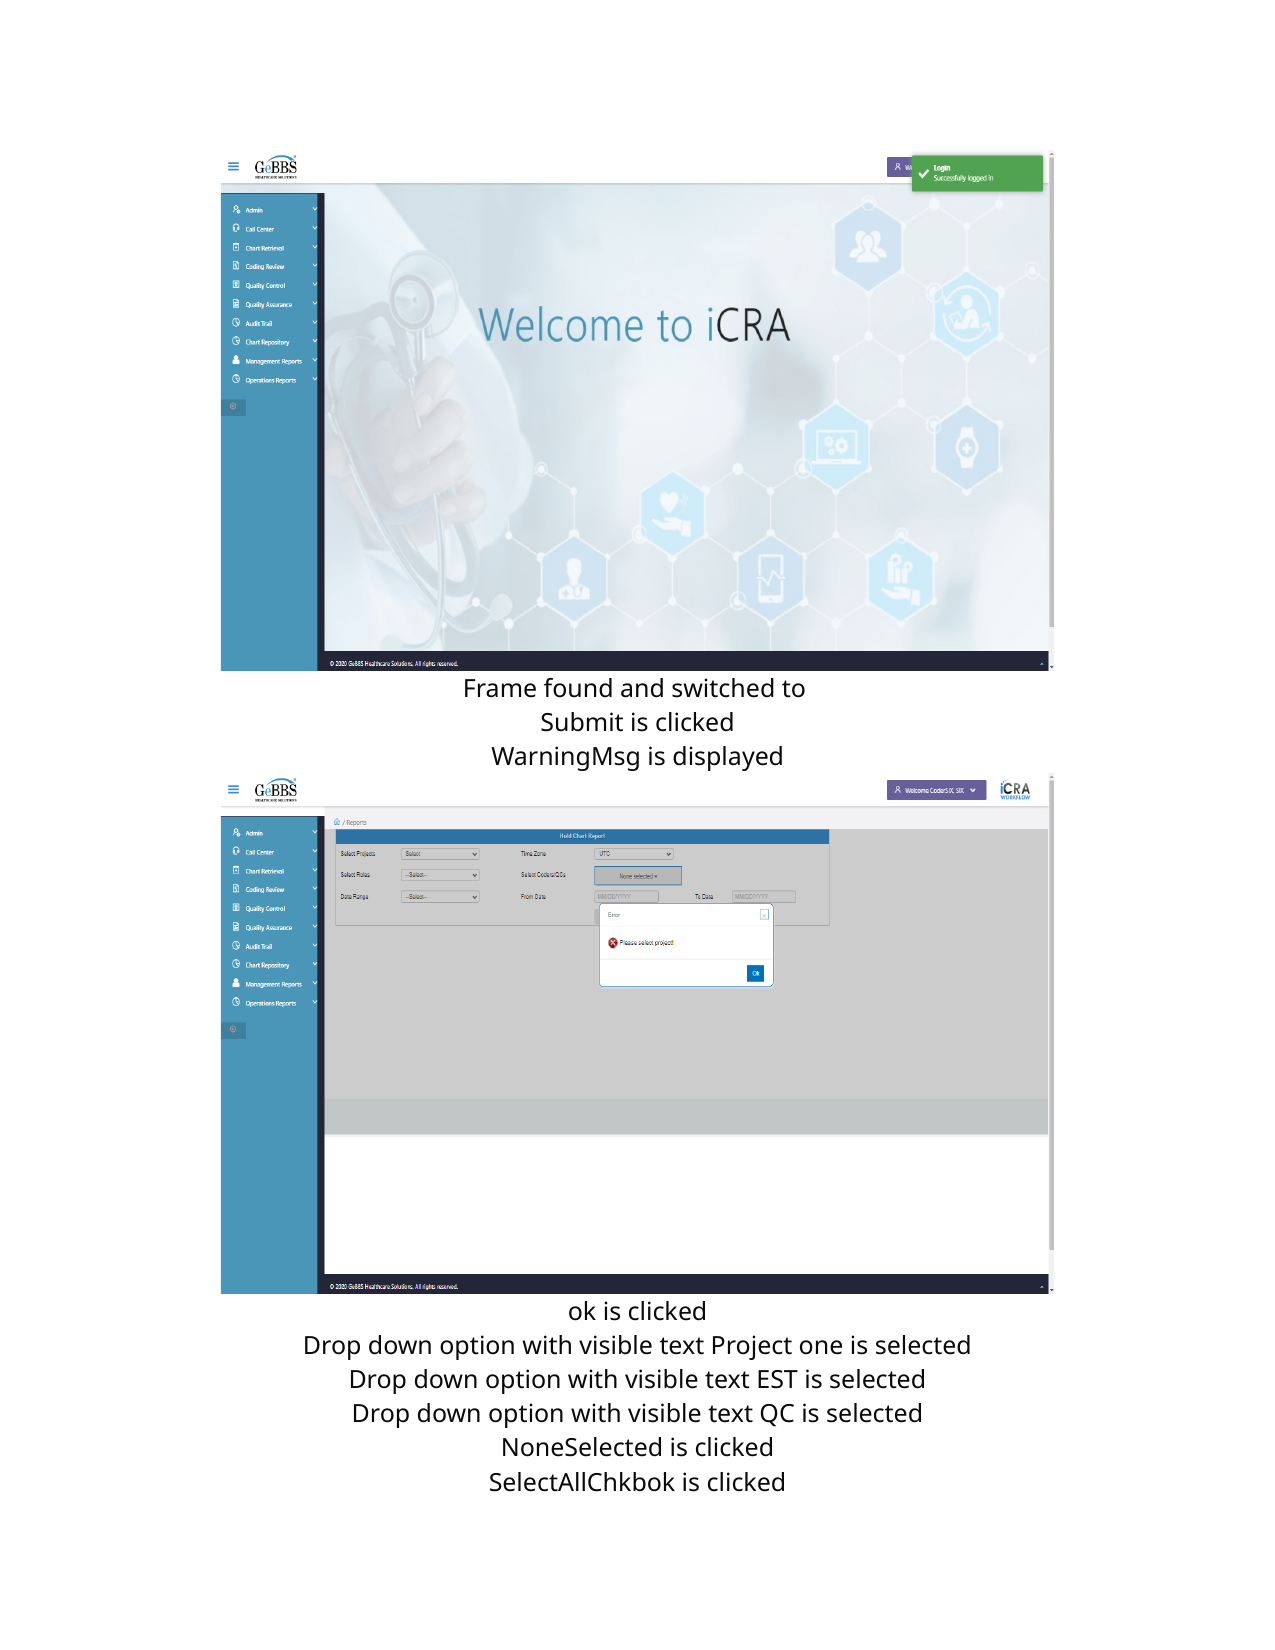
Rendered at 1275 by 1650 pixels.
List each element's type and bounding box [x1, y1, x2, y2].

text [150, 150, 1125, 1498]
picture [220, 773, 1055, 1294]
picture [220, 150, 1055, 671]
